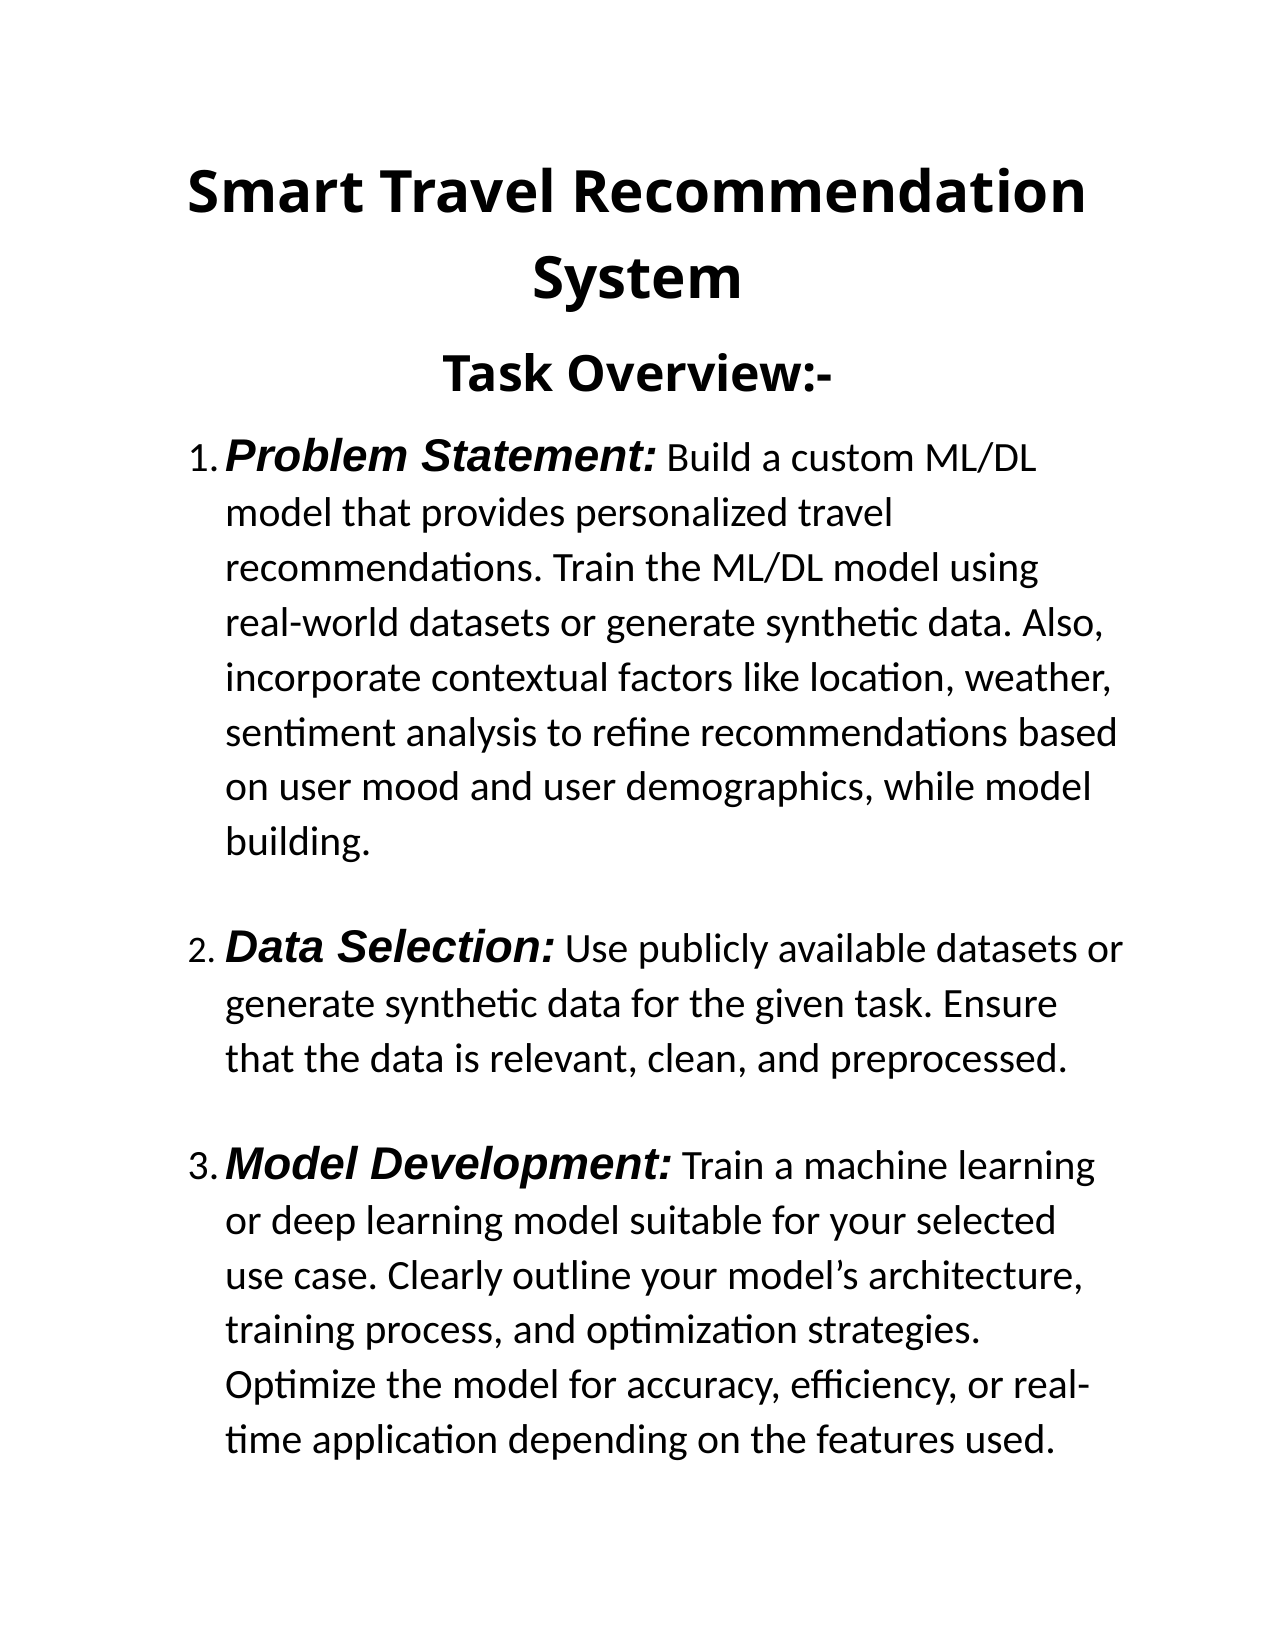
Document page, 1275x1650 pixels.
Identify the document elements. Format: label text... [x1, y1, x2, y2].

text Smart Travel Recommendation System [150, 150, 1125, 315]
list Model Development: Train a machine learning or deep learning model suitable for your selected use case. Clearly outline your model’s architecture, training process, and optimization strategies. Optimize the model for accuracy, efficiency, or real-time application depending on the features used. [187, 1136, 1125, 1464]
list Problem Statement: Build a custom ML/DL model that provides personalized travel recommendations. Train the ML/DL model using real-world datasets or generate synthetic data. Also, incorporate contextual factors like location, weather, sentiment analysis to refine recommendations based on user mood and user demographics, while model building. [187, 428, 1125, 866]
list Data Selection: Use publicly available datasets or generate synthetic data for the given task. Ensure that the data is relevant, clean, and preprocessed. [187, 920, 1125, 1083]
text Task Overview:- [150, 338, 1125, 406]
